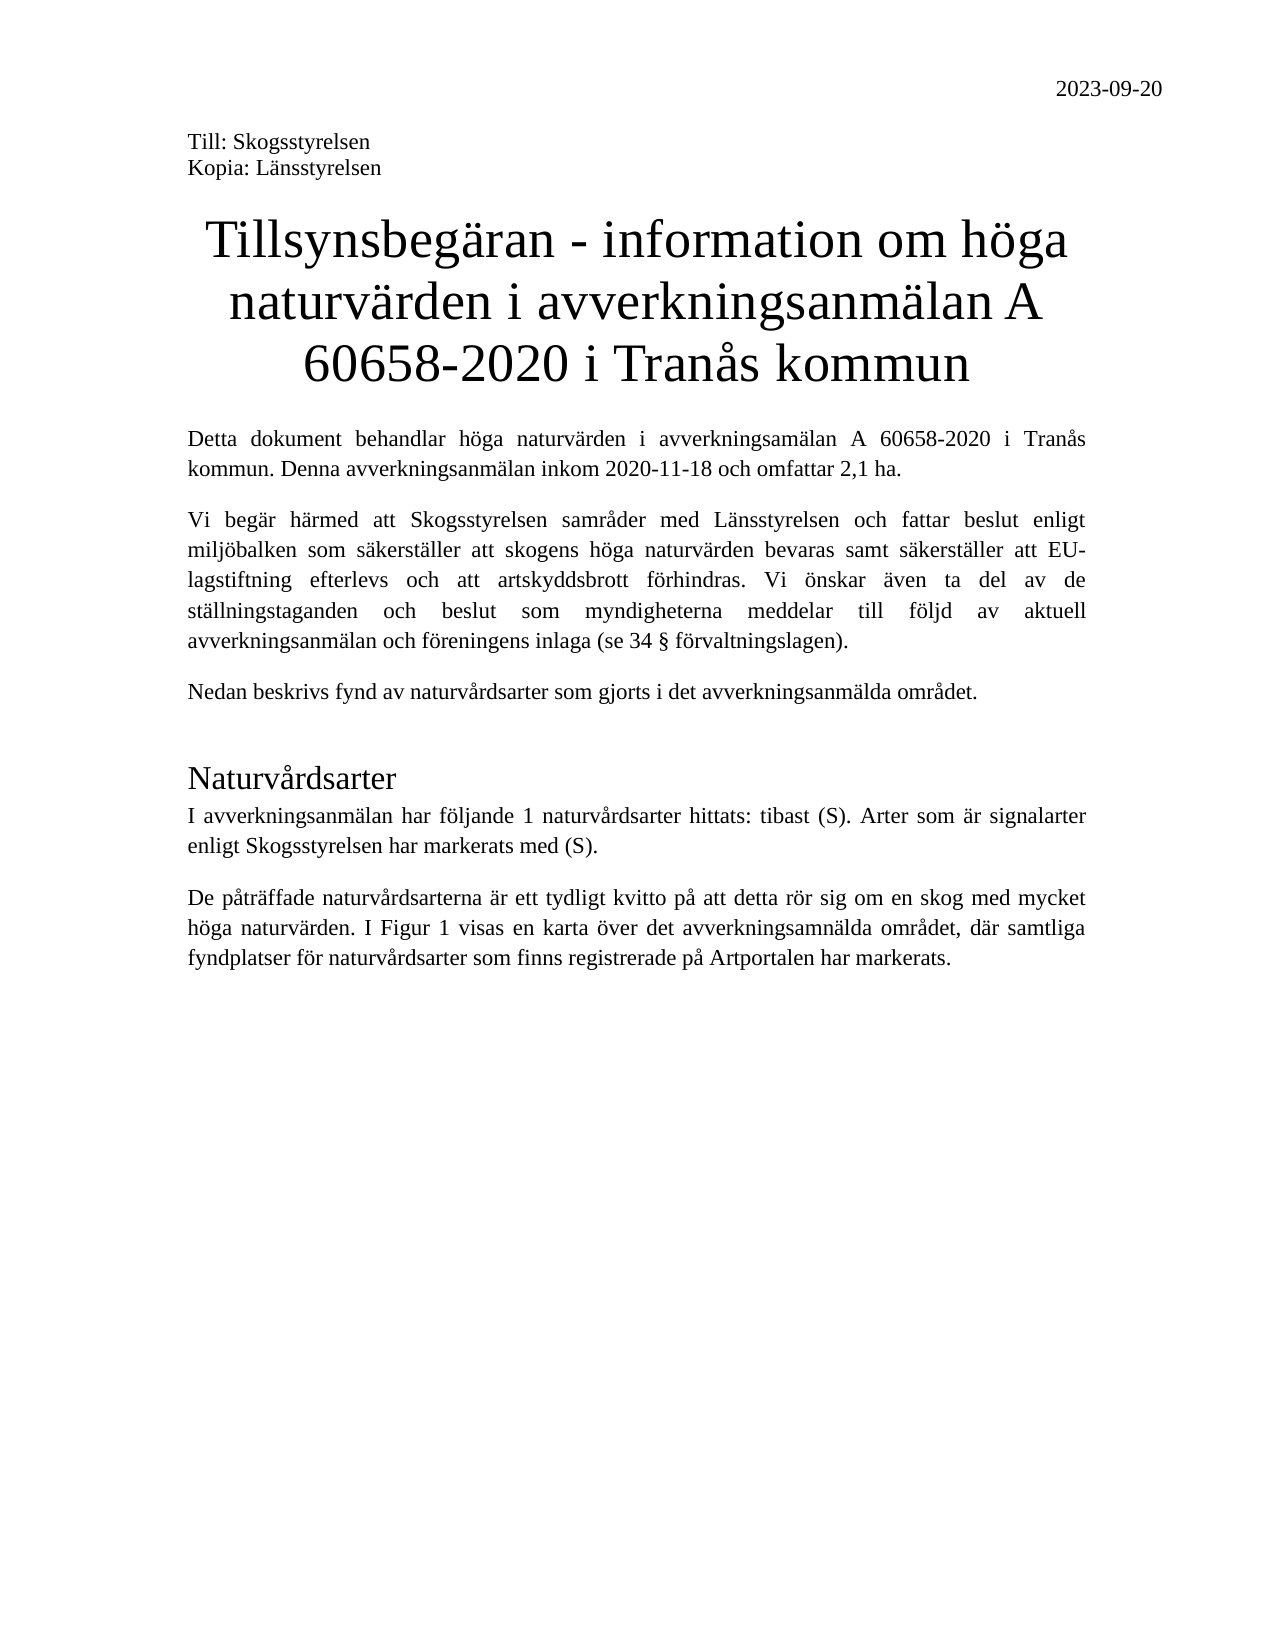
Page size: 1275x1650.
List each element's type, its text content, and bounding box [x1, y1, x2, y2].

subtitle Naturvårdsarter [187, 758, 1087, 797]
text I avverkningsanmälan har följande 1 naturvårdsarter hittats: tibast (S). Arter som är signalarter enligt Skogsstyrelsen har markerats med (S). [187, 802, 1087, 859]
text Nedan beskrivs fynd av naturvårdsarter som gjorts i det avverkningsanmälda området. [187, 678, 1087, 704]
text Detta dokument behandlar höga naturvärden i avverkningsamälan A 60658-2020 i Tranås kommun. Denna avverkningsanmälan inkom 2020-11-18 och omfattar 2,1 ha. [187, 425, 1087, 481]
text De påträffade naturvårdsarterna är ett tydligt kvitto på att detta rör sig om en skog med mycket höga naturvärden. I Figur 1 visas en karta över det avverkningsamnälda området, där samtliga fyndplatser för naturvårdsarter som finns registrerade på Artportalen har markerats. [187, 883, 1087, 970]
title Tillsynsbegäran - information om höga naturvärden i avverkningsanmälan A 60658-2020 i Tranås kommun [187, 207, 1087, 394]
text Vi begär härmed att Skogsstyrelsen samråder med Länsstyrelsen och fattar beslut enligt miljöbalken som säkerställer att skogens höga naturvärden bevaras samt säkerställer att EU-lagstiftning efterlevs och att artskyddsbrott förhindras. Vi önskar även ta del av de ställningstaganden och beslut som myndigheterna meddelar till följd av aktuell avverkningsanmälan och föreningens inlaga (se 34 § förvaltningslagen). [187, 506, 1087, 653]
